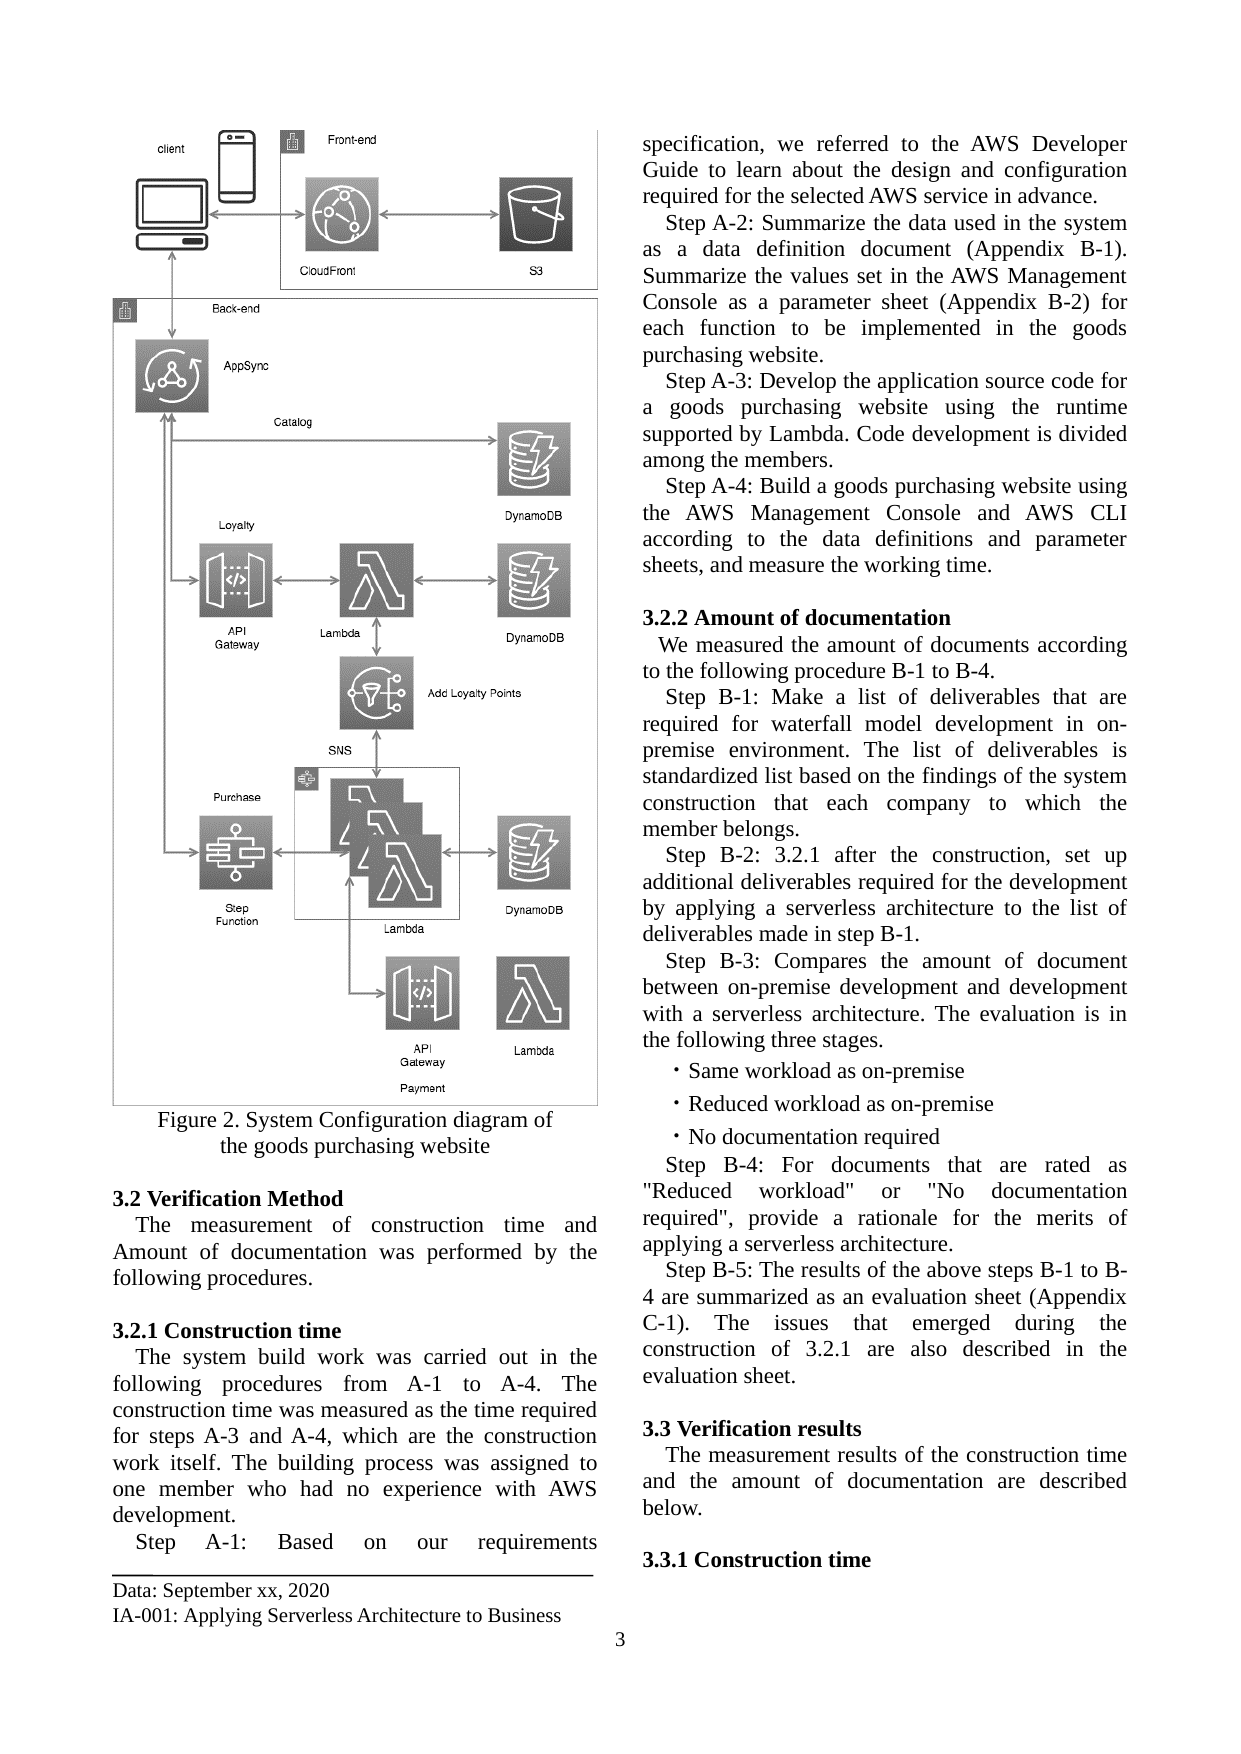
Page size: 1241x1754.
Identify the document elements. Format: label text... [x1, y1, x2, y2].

text 3.2.1 Construction time [112, 1317, 598, 1343]
text 3.2 Verification Method [112, 1185, 598, 1211]
text Figure 2. System Configuration diagram of [112, 1106, 598, 1132]
text Step A-1: Based on our requirements specification, we referred to the AWS Developer Guide to learn about the design and configuration required for the selected AWS service in advance. [112, 1528, 598, 1554]
text Step A-4: Build a goods purchasing website using the AWS Management Console and AWS CLI according to the data definitions and parameter sheets, and measure the working time. [642, 472, 1128, 578]
picture [112, 130, 598, 1106]
text the goods purchasing website [112, 1132, 598, 1159]
text Step A-1: Based on our requirements specification, we referred to the AWS Developer Guide to learn about the design and configuration required for the selected AWS service in advance. [642, 130, 1128, 209]
text 3.3.1 Construction time [642, 1546, 1128, 1573]
text Step B-2: 3.2.1 after the construction, set up additional deliverables required for the development by applying a serverless architecture to the list of deliverables made in step B-1. [642, 841, 1128, 947]
text We measured the amount of documents according to the following procedure B-1 to B-4. [642, 631, 1128, 683]
text Step A-2: Summarize the data used in the system as a data definition document (Appendix B-1). Summarize the values set in the AWS Management Console as a parameter sheet (Appendix B-2) for each function to be implemented in the goods purchasing website. [642, 209, 1128, 367]
text The system build work was carried out in the following procedures from A-1 to A-4. The construction time was measured as the time required for steps A-3 and A-4, which are the construction work itself. The building process was assigned to one member who had no experience with AWS development. [112, 1343, 598, 1528]
text ・Same workload as on-premise [642, 1052, 1128, 1085]
text Step B-4: For documents that are rated as "Reduced workload" or "No documentation required", provide a rationale for the merits of applying a serverless architecture. [642, 1151, 1128, 1256]
text Step B-5: The results of the above steps B-1 to B-4 are summarized as an evaluation sheet (Appendix C-1). The issues that emerged during the construction of 3.2.1 are also described in the evaluation sheet. [642, 1256, 1128, 1388]
text 3.3 Verification results [642, 1414, 1128, 1441]
text ・No documentation required [642, 1118, 1128, 1151]
text Step B-3: Compares the amount of document between on-premise development and development with a serverless architecture. The evaluation is in the following three stages. [642, 947, 1128, 1052]
text Step A-3: Develop the application source code for a goods purchasing website using the runtime supported by Lambda. Code development is divided among the members. [642, 367, 1128, 472]
text ・Reduced workload as on-premise [642, 1085, 1128, 1118]
text 3.2.2 Amount of documentation [642, 604, 1128, 631]
text The measurement results of the construction time and the amount of documentation are described below. [642, 1441, 1128, 1520]
text Step B-1: Make a list of deliverables that are required for waterfall model development in on-premise environment. The list of deliverables is standardized list based on the findings of the system construction that each company to which the member belongs. [642, 683, 1128, 841]
text The measurement of construction time and Amount of documentation was performed by the following procedures. [112, 1211, 598, 1291]
